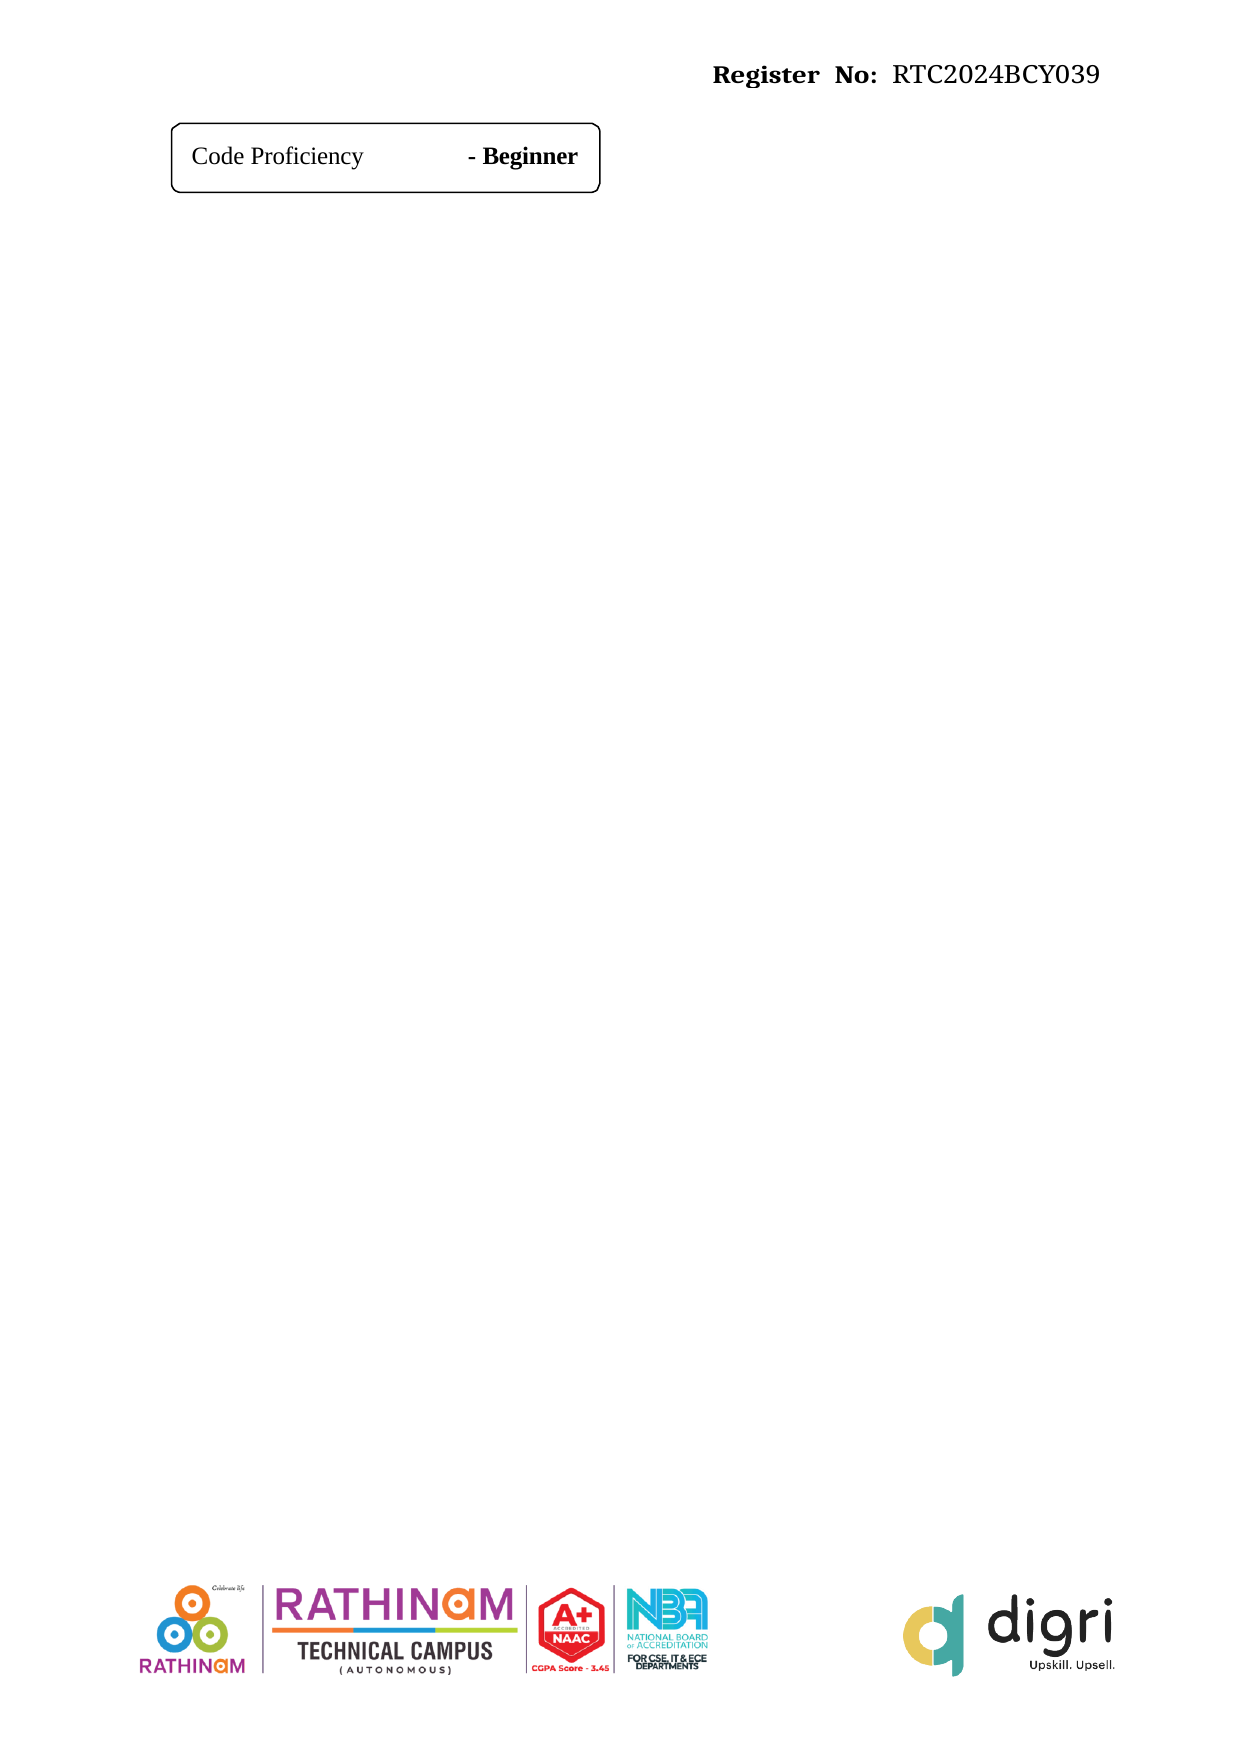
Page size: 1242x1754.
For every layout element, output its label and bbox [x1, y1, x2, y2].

picture [139, 1585, 710, 1675]
picture [903, 1594, 1115, 1677]
